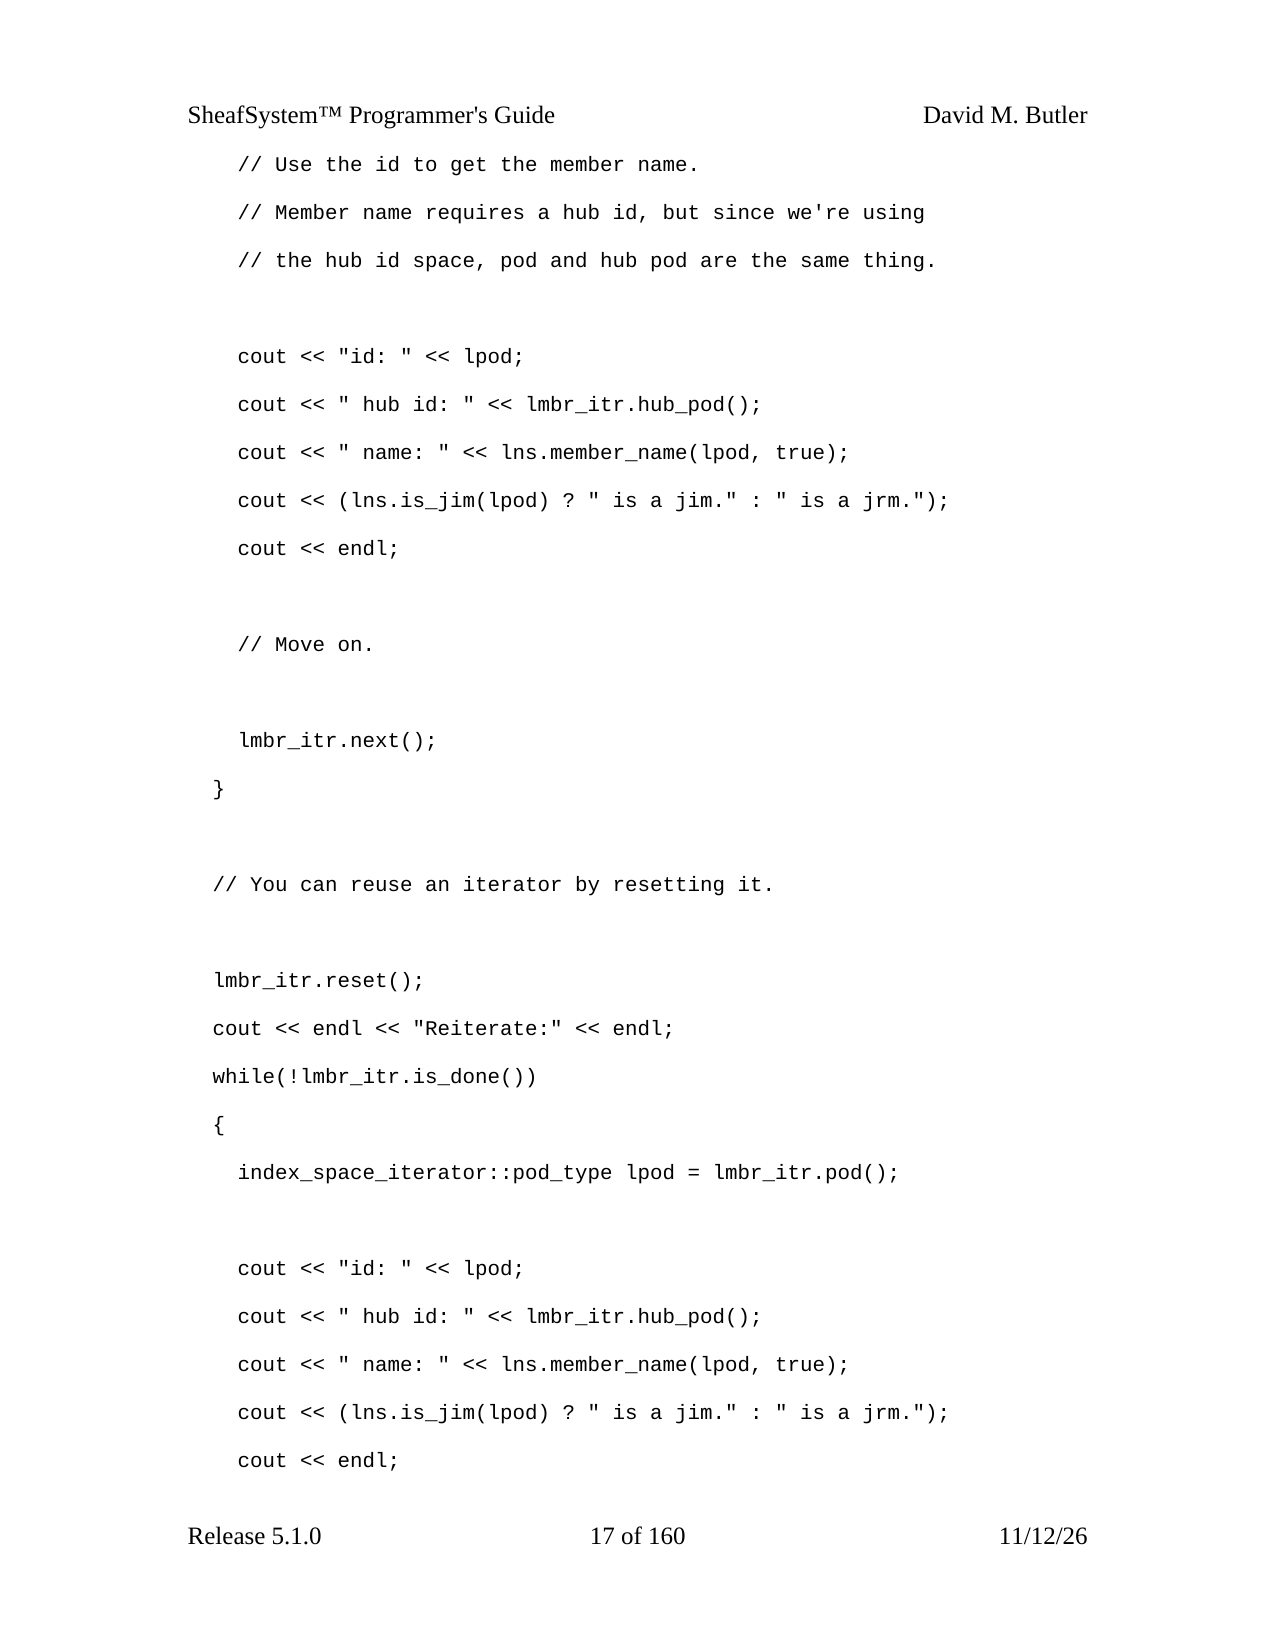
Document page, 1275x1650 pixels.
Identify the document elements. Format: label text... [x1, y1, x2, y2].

text cout << " name: " << lns.member_name(lpod, true); [187, 442, 1087, 466]
text cout << " name: " << lns.member_name(lpod, true); [187, 1354, 1087, 1378]
text { [187, 1114, 1087, 1138]
text cout << endl << "Reiterate:" << endl; [187, 1018, 1087, 1042]
text cout << " hub id: " << lmbr_itr.hub_pod(); [187, 1306, 1087, 1330]
text lmbr_itr.reset(); [187, 970, 1087, 994]
text } [187, 778, 1087, 802]
text cout << "id: " << lpod; [187, 346, 1087, 369]
text cout << "id: " << lpod; [187, 1258, 1087, 1282]
text // Use the id to get the member name. [187, 154, 1087, 177]
text while(!lmbr_itr.is_done()) [187, 1066, 1087, 1090]
text cout << " hub id: " << lmbr_itr.hub_pod(); [187, 394, 1087, 418]
text // the hub id space, pod and hub pod are the same thing. [187, 250, 1087, 273]
text index_space_iterator::pod_type lpod = lmbr_itr.pod(); [187, 1162, 1087, 1186]
text lmbr_itr.next(); [187, 730, 1087, 754]
text // Member name requires a hub id, but since we're using [187, 202, 1087, 226]
text cout << endl; [187, 1450, 1087, 1474]
text cout << (lns.is_jim(lpod) ? " is a jim." : " is a jrm."); [187, 1402, 1087, 1426]
text cout << (lns.is_jim(lpod) ? " is a jim." : " is a jrm."); [187, 490, 1087, 514]
text // Move on. [187, 634, 1087, 658]
text cout << endl; [187, 538, 1087, 562]
text // You can reuse an iterator by resetting it. [187, 874, 1087, 898]
